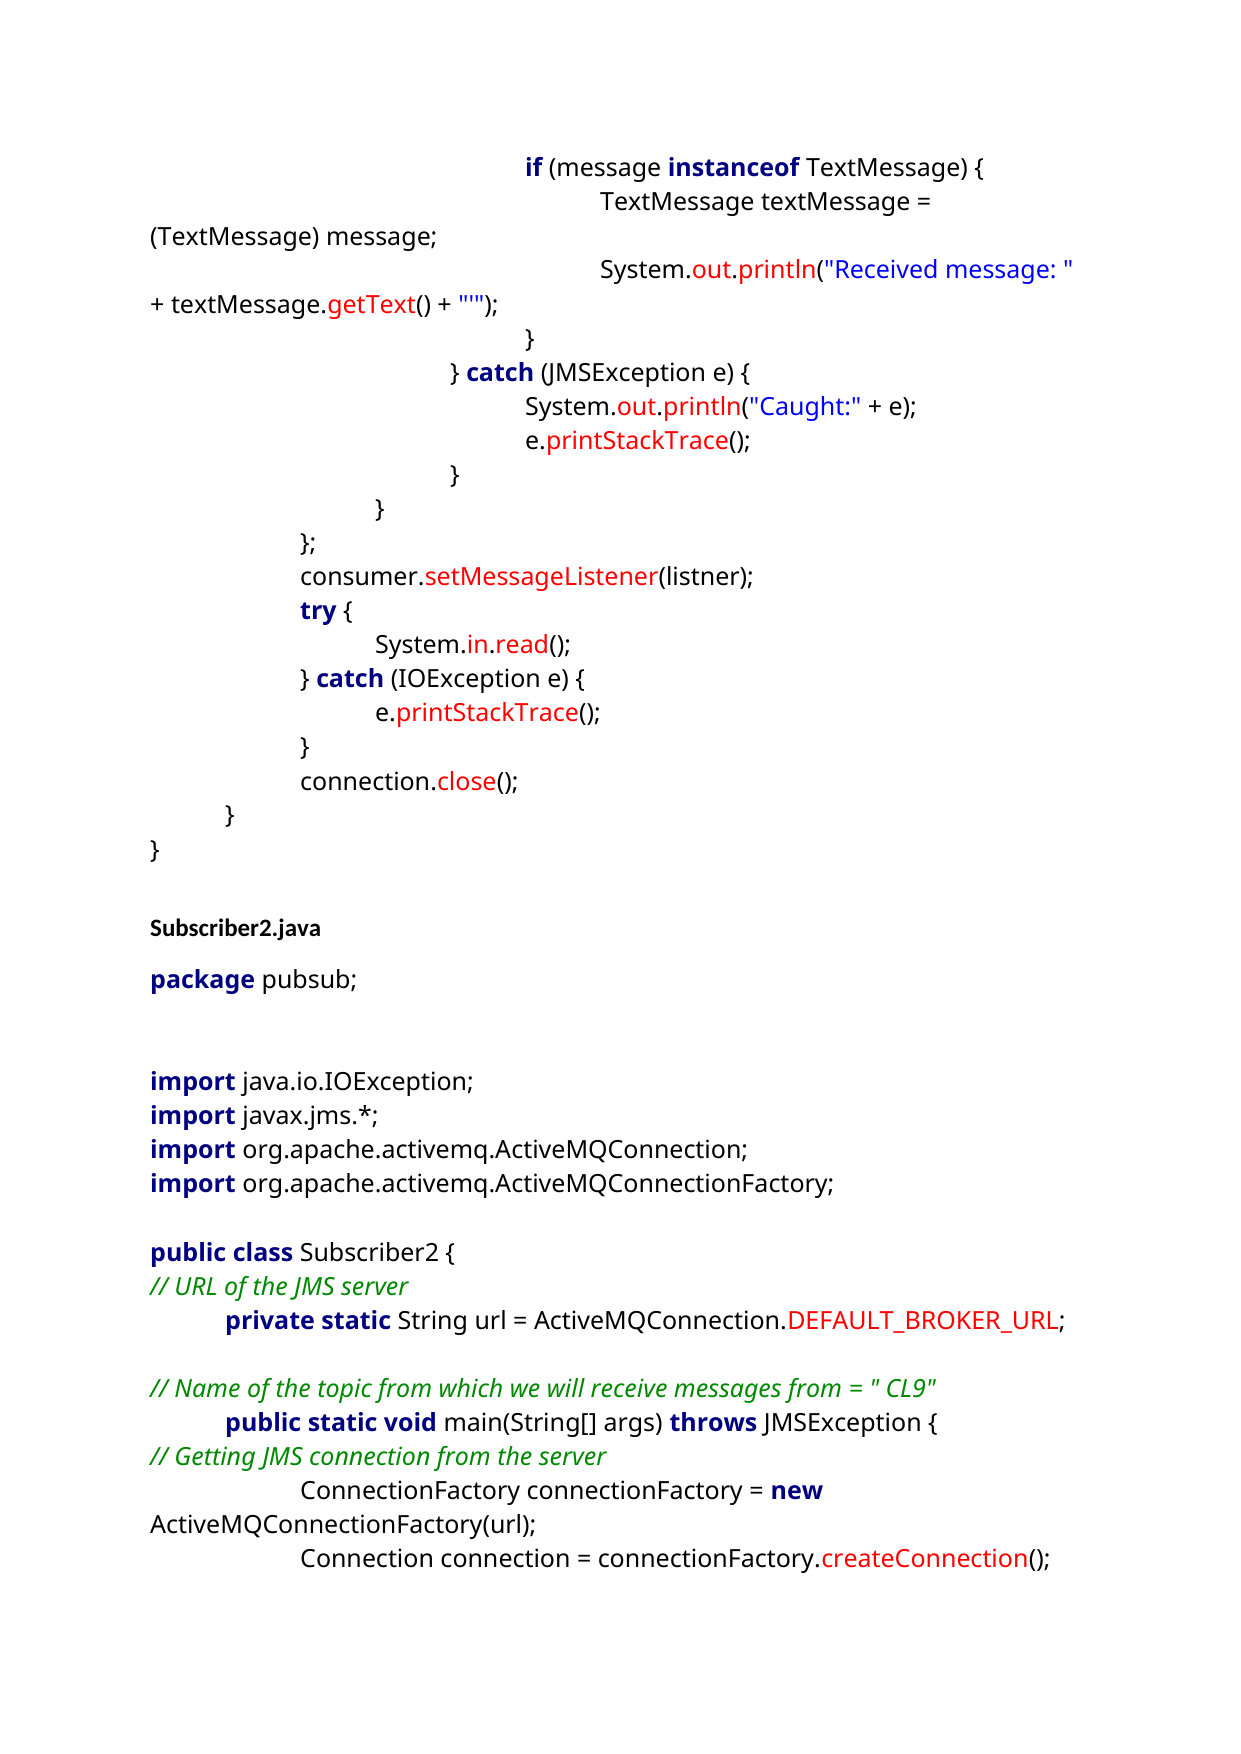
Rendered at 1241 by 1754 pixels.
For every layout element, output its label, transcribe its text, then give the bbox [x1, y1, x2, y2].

text public class Subscriber2 { [150, 1234, 1090, 1268]
text TextMessage textMessage = (TextMessage) message; [150, 184, 1090, 252]
text } [150, 320, 1090, 354]
text if (message instanceof TextMessage) { [150, 150, 1090, 184]
text ConnectionFactory connectionFactory = new ActiveMQConnectionFactory(url); [150, 1473, 1090, 1541]
text public static void main(String[] args) throws JMSException { [150, 1404, 1090, 1439]
text package pubsub; [150, 962, 1090, 996]
text // Name of the topic from which we will receive messages from = " CL9" [150, 1371, 1090, 1404]
text try { [150, 593, 1090, 627]
text }; [150, 525, 1090, 559]
text Subscriber2.java [150, 912, 1090, 943]
text } catch (JMSException e) { [150, 354, 1090, 388]
text connection.close(); [150, 763, 1090, 797]
text consumer.setMessageListener(listner); [150, 559, 1090, 593]
text } catch (IOException e) { [150, 661, 1090, 695]
text // Getting JMS connection from the server [150, 1439, 1090, 1473]
text e.printStackTrace(); [150, 422, 1090, 457]
text } [150, 797, 1090, 831]
text System.out.println("Received message: " + textMessage.getText() + "'"); [150, 252, 1090, 320]
text e.printStackTrace(); [150, 695, 1090, 729]
text System.in.read(); [150, 627, 1090, 661]
text import javax.jms.*; [150, 1098, 1090, 1132]
text } [150, 831, 1090, 865]
text import java.io.IOException; [150, 1064, 1090, 1098]
text import org.apache.activemq.ActiveMQConnection; [150, 1132, 1090, 1166]
text // URL of the JMS server [150, 1268, 1090, 1302]
text Connection connection = connectionFactory.createConnection(); [150, 1541, 1090, 1575]
text } [150, 729, 1090, 763]
text System.out.println("Caught:" + e); [150, 388, 1090, 422]
text } [150, 491, 1090, 525]
text import org.apache.activemq.ActiveMQConnectionFactory; [150, 1166, 1090, 1200]
text } [150, 457, 1090, 491]
text private static String url = ActiveMQConnection.DEFAULT_BROKER_URL; [150, 1302, 1090, 1336]
